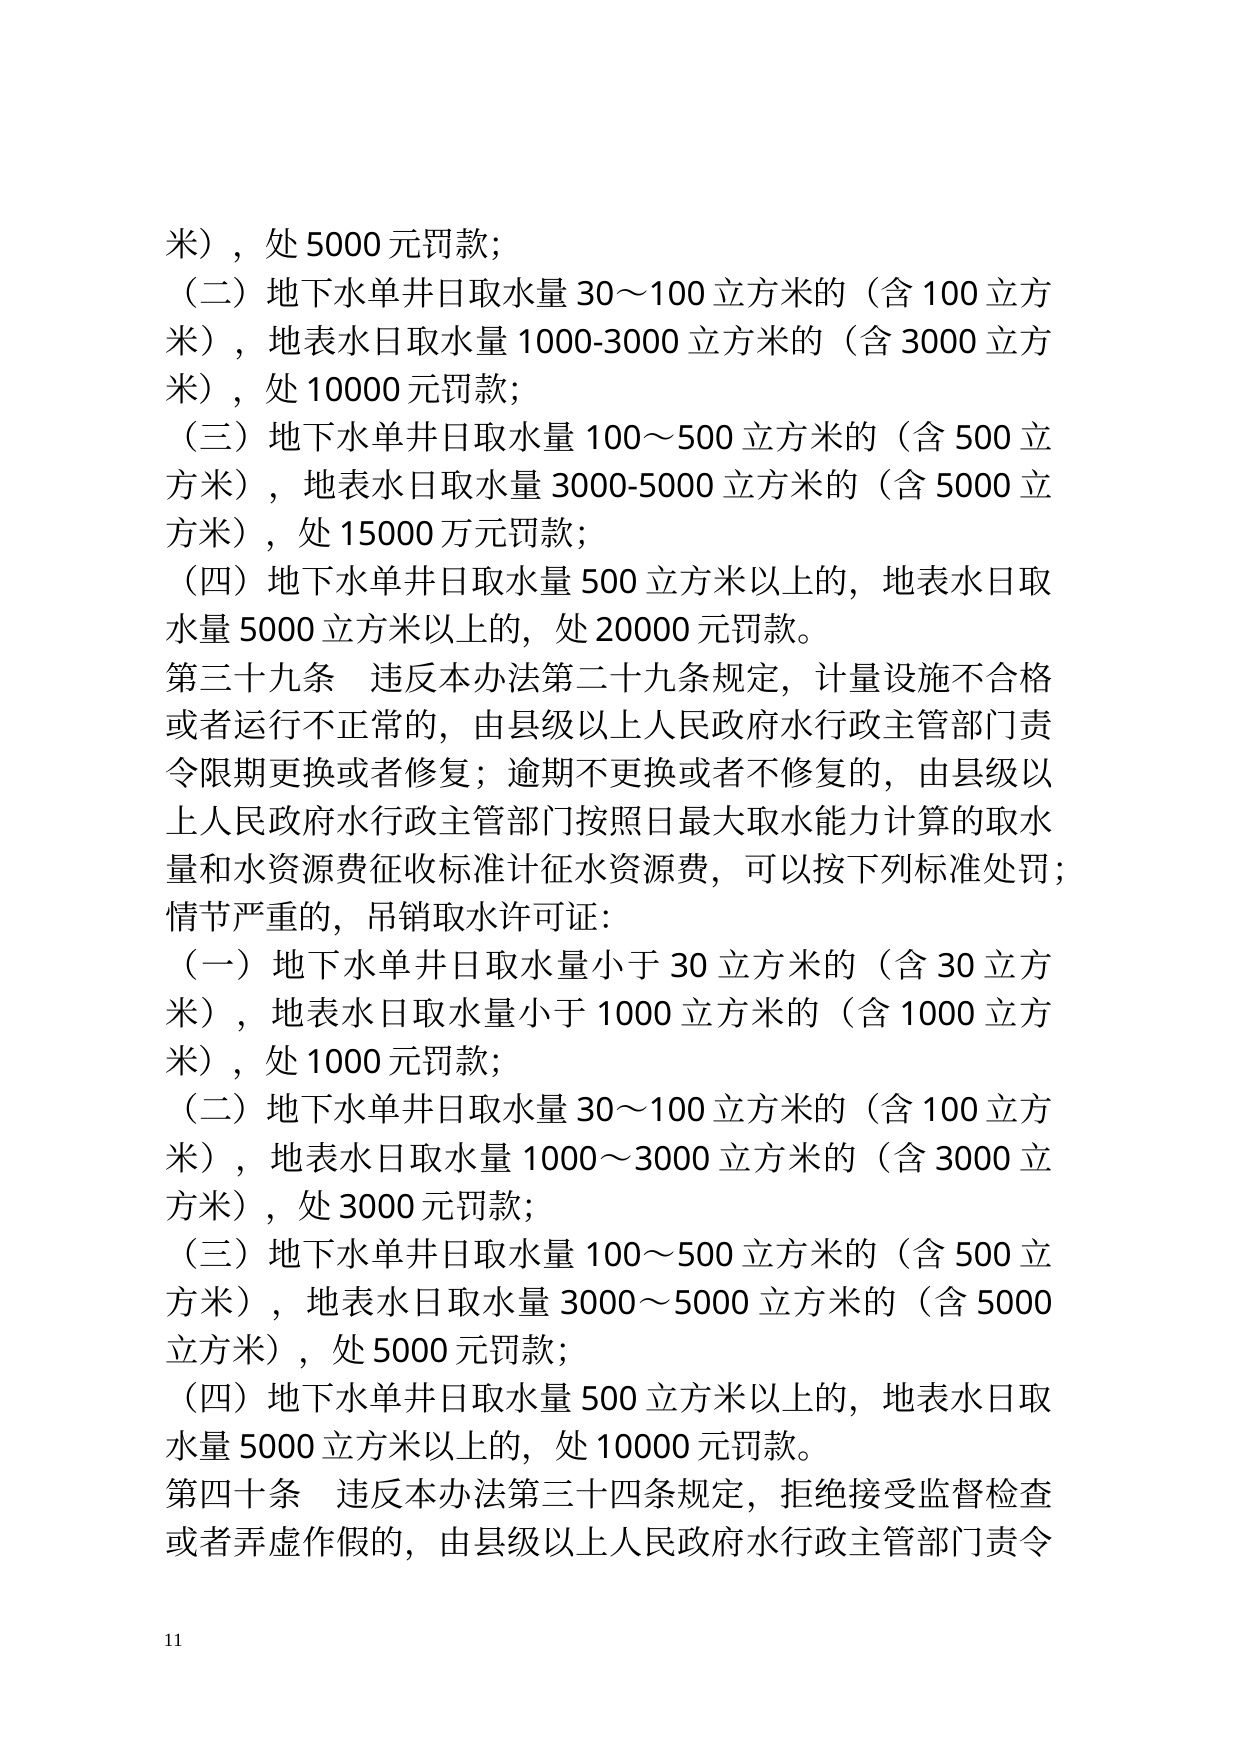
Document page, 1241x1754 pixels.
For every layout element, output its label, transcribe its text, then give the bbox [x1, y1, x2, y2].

text （四）地下水单井日取水量500立方米以上的，地表水日取水量5000立方米以上的，处20000元罚款。 [165, 555, 1053, 652]
text （二）地下水单井日取水量30～100立方米的（含100立方米），地表水日取水量1000～3000立方米的（含3000立方米），处3000元罚款； [165, 1083, 1053, 1228]
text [165, 218, 1053, 267]
text （三）地下水单井日取水量100～500立方米的（含500立方米），地表水日取水量3000-5000立方米的（含5000立方米），处15000万元罚款； [165, 411, 1053, 555]
text （一）地下水单井日取水量小于30立方米的（含30立方米），地表水日取水量小于1000立方米的（含1000立方米），处1000元罚款； [165, 939, 1053, 1083]
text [165, 1468, 1053, 1564]
text 第三十九条 违反本办法第二十九条规定，计量设施不合格或者运行不正常的，由县级以上人民政府水行政主管部门责令限期更换或者修复；逾期不更换或者不修复的，由县级以上人民政府水行政主管部门按照日最大取水能力计算的取水量和水资源费征收标准计征水资源费，可以按下列标准处罚；情节严重的，吊销取水许可证： [165, 652, 1053, 939]
text （三）地下水单井日取水量100～500立方米的（含500立方米），地表水日取水量3000～5000立方米的（含5000立方米），处5000元罚款； [165, 1228, 1053, 1372]
text （二）地下水单井日取水量30～100立方米的（含100立方米），地表水日取水量1000-3000立方米的（含3000立方米），处10000元罚款； [165, 267, 1053, 411]
text （四）地下水单井日取水量500立方米以上的，地表水日取水量5000立方米以上的，处10000元罚款。 [165, 1372, 1053, 1468]
